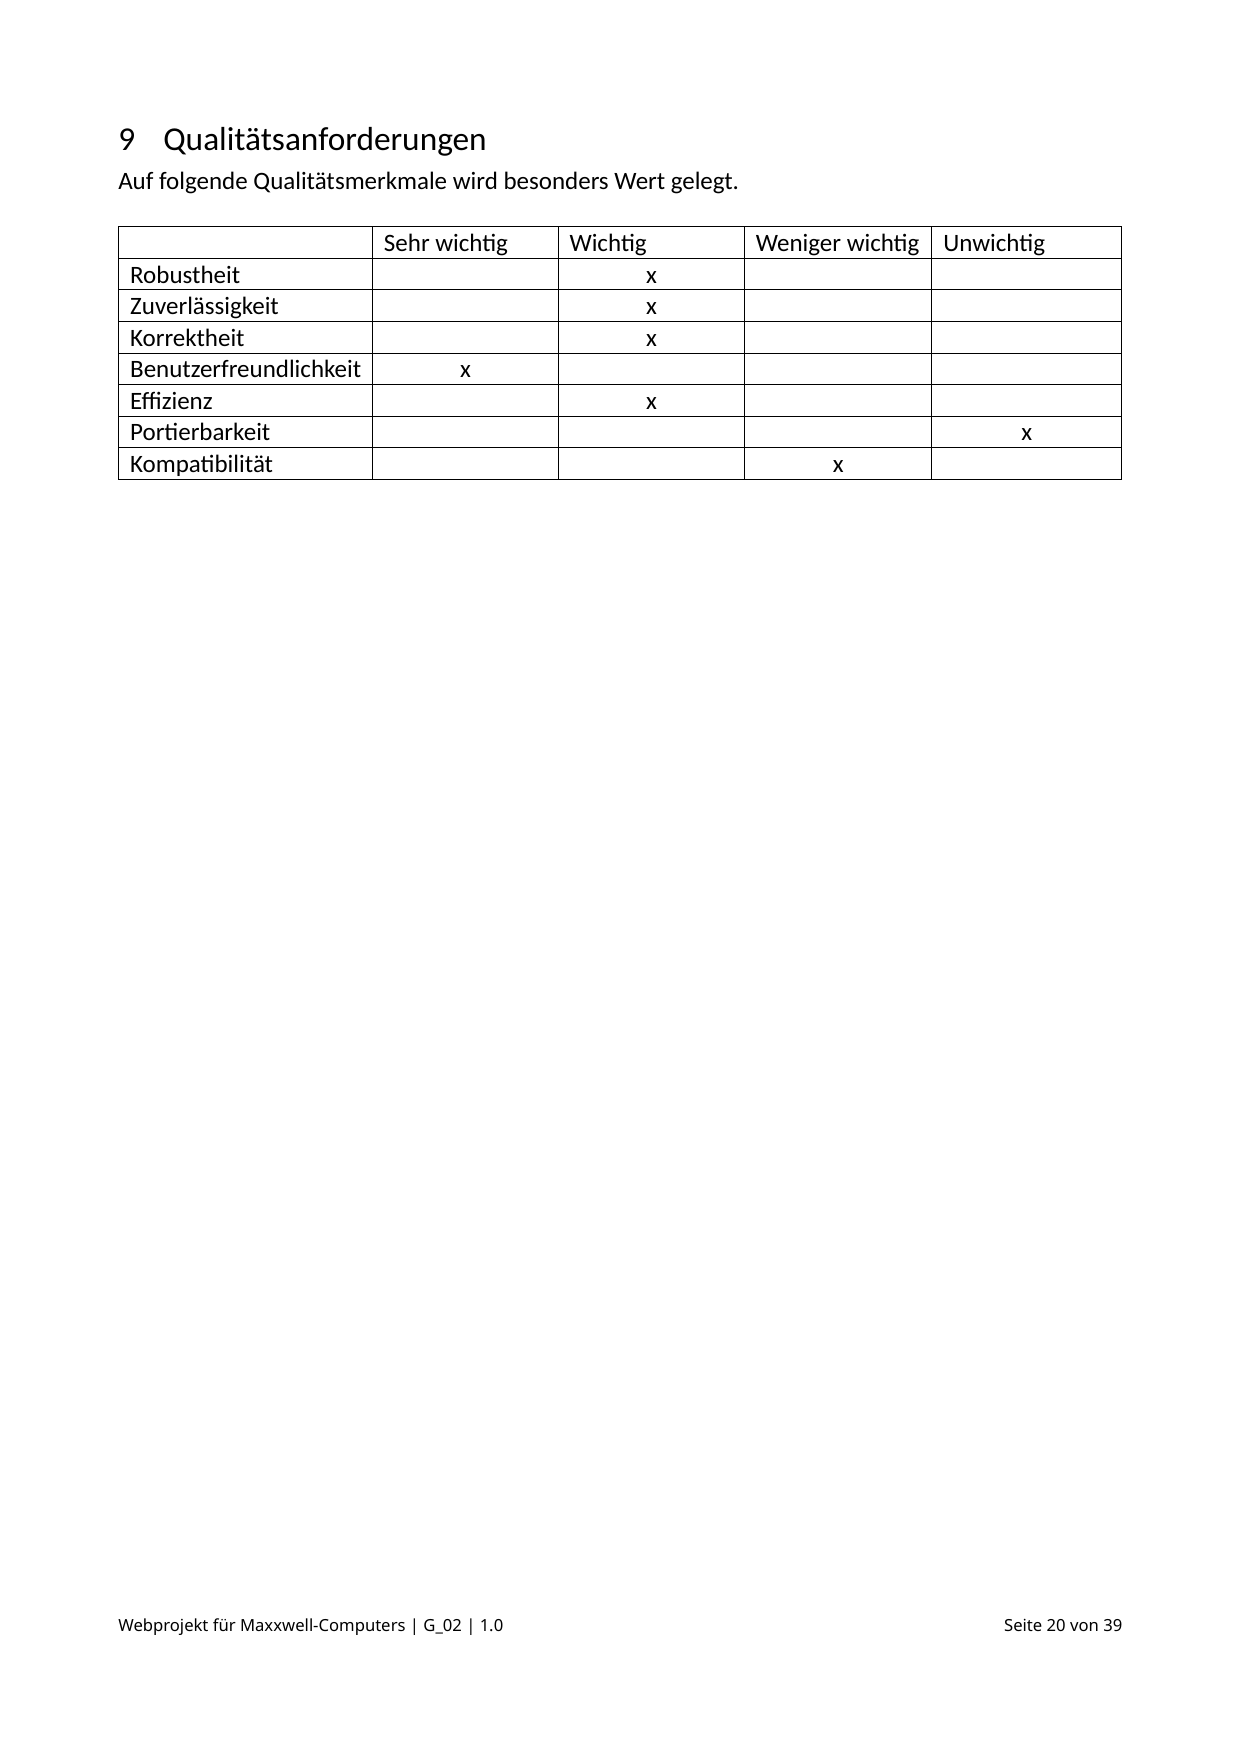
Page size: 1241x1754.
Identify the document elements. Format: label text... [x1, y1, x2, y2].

table_cell Effizienz [119, 385, 372, 416]
table_cell [559, 354, 744, 384]
text Auf folgende Qualitätsmerkmale wird besonders Wert gelegt. [118, 165, 1122, 196]
table_header Wichtig [559, 227, 744, 258]
table_cell x [559, 290, 744, 321]
table_cell Korrektheit [119, 322, 372, 352]
table_cell Kompatibilität [119, 448, 372, 479]
table_header Sehr wichtig [373, 227, 558, 258]
table_cell [373, 448, 558, 479]
table_cell [373, 322, 558, 352]
table_cell [373, 259, 558, 289]
table_cell x [932, 417, 1121, 447]
table_cell [745, 259, 931, 289]
table_header Unwichtig [932, 227, 1121, 258]
table_cell Robustheit [119, 259, 372, 289]
table_cell [745, 354, 931, 384]
subtitle Qualitätsanforderungen [118, 118, 1122, 159]
table_header [119, 227, 372, 258]
table_cell Zuverlässigkeit [119, 290, 372, 321]
table_cell Portierbarkeit [119, 417, 372, 447]
table_cell [745, 417, 931, 447]
table_cell [745, 385, 931, 416]
table_cell [559, 448, 744, 479]
table_cell [745, 322, 931, 352]
table_cell x [559, 259, 744, 289]
table_cell x [559, 385, 744, 416]
table_cell [932, 448, 1121, 479]
table_cell [932, 290, 1121, 321]
table_cell [932, 385, 1121, 416]
table_cell [932, 322, 1121, 352]
table_cell [559, 417, 744, 447]
table_cell [932, 259, 1121, 289]
table_cell [932, 354, 1121, 384]
table_cell [373, 290, 558, 321]
table_cell x [373, 354, 558, 384]
table_header Weniger wichtig [745, 227, 931, 258]
table_cell [745, 290, 931, 321]
table_cell Benutzerfreundlichkeit [119, 354, 372, 384]
table_cell [373, 417, 558, 447]
table_cell x [745, 448, 931, 479]
table_cell [373, 385, 558, 416]
table_cell x [559, 322, 744, 352]
